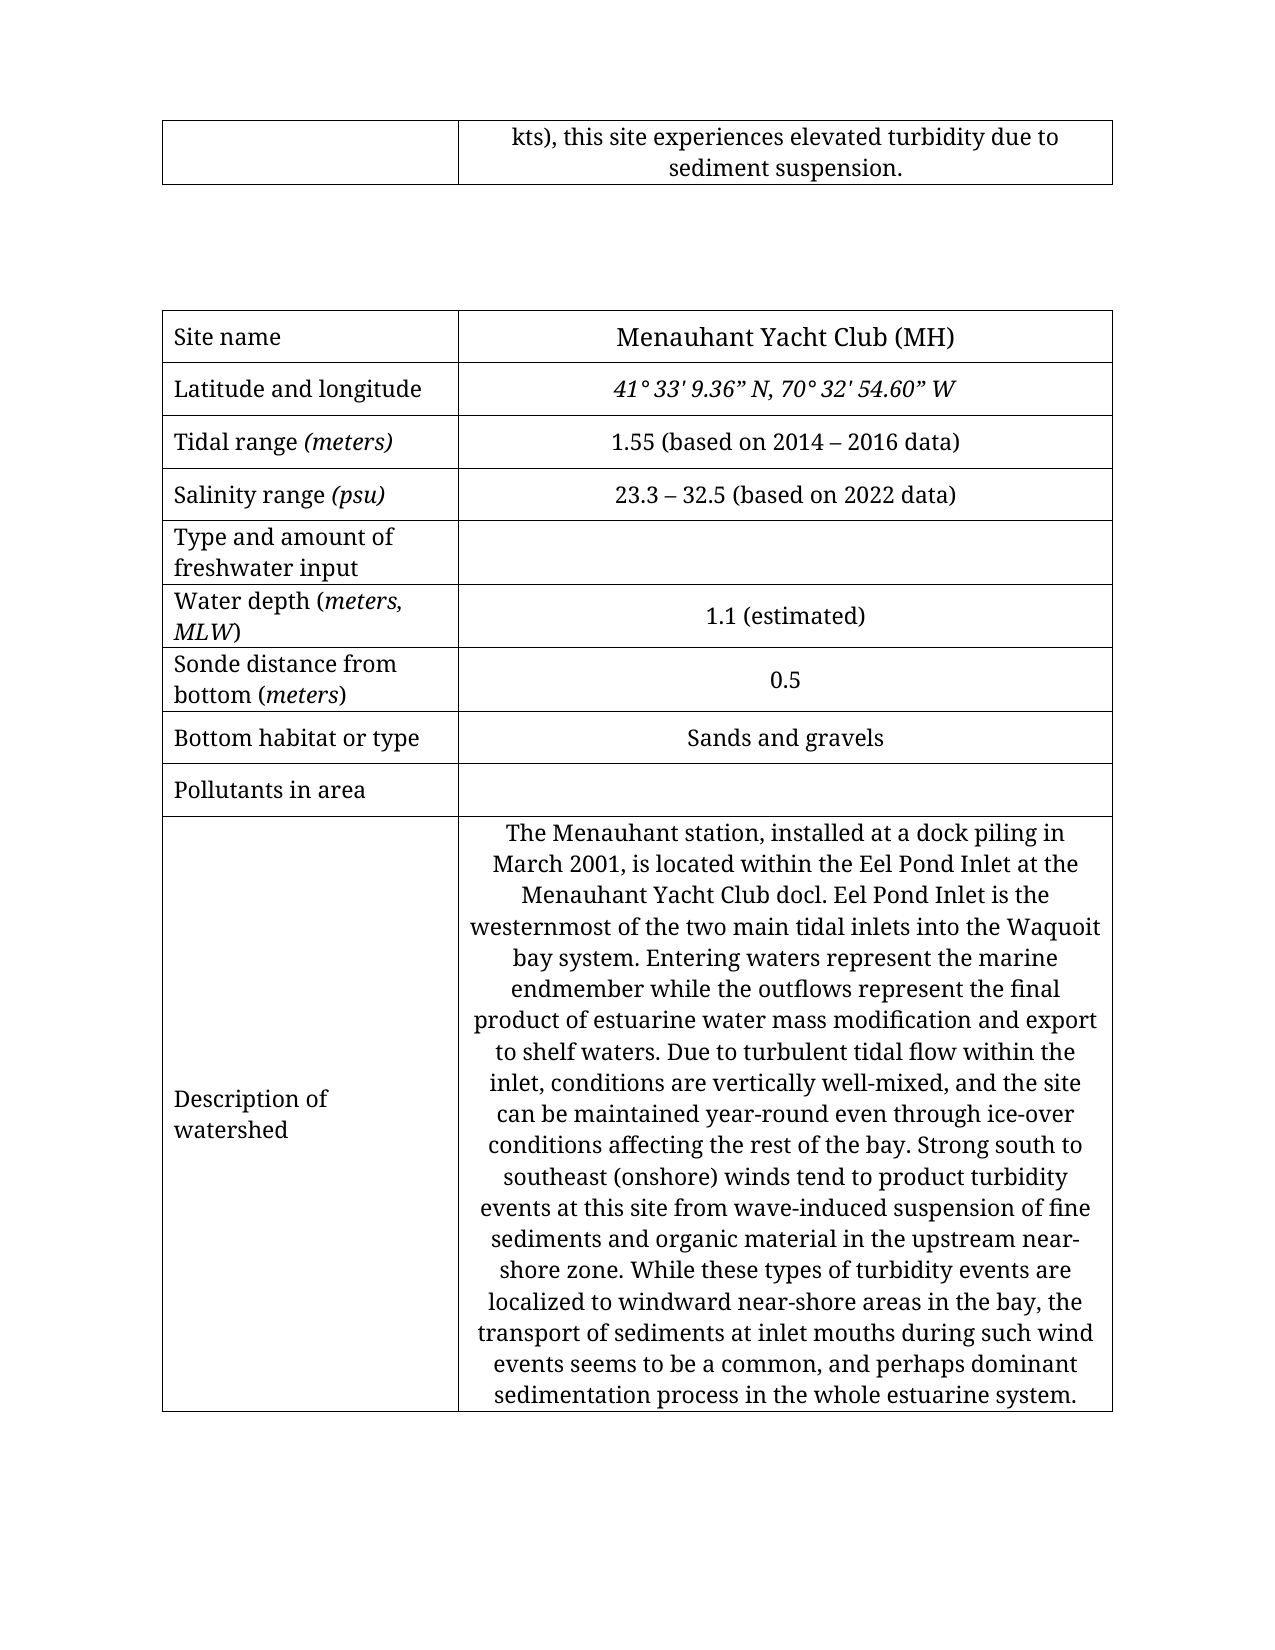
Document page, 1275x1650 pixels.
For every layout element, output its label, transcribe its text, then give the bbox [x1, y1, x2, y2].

table_header Site name [163, 311, 458, 362]
table_cell Sonde distance from bottom (meters) [163, 648, 458, 711]
table_cell The Menauhant station, installed at a dock piling in March 2001, is located within the Eel Pond Inlet at the Menauhant Yacht Club docl. Eel Pond Inlet is the westernmost of the two main tidal inlets into the Waquoit bay system. Entering waters represent the marine endmember while the outflows represent the final product of estuarine water mass modification and export to shelf waters. Due to turbulent tidal flow within the inlet, conditions are vertically well-mixed, and the site can be maintained year-round even through ice-over conditions affecting the rest of the bay. Strong south to southeast (onshore) winds tend to product turbidity events at this site from wave-induced suspension of fine sediments and organic material in the upstream near-shore zone. While these types of turbidity events are localized to windward near-shore areas in the bay, the transport of sediments at inlet mouths during such wind events seems to be a common, and perhaps dominant sedimentation process in the whole estuarine system. [459, 817, 1112, 1411]
table_cell Water depth (meters, MLW) [163, 585, 458, 647]
table_cell 41° 33' 9.36” N, 70° 32' 54.60” W [459, 363, 1112, 415]
table_cell 0.5 [459, 648, 1112, 711]
table_header Menauhant Yacht Club (MH) [459, 311, 1112, 362]
table_cell [459, 521, 1112, 583]
table_cell 1.55 (based on 2014 – 2016 data) [459, 416, 1112, 467]
table_cell Pollutants in area [163, 764, 458, 816]
table_cell Description of watershed [163, 817, 458, 1411]
table_cell [459, 764, 1112, 816]
table_cell Type and amount of freshwater input [163, 521, 458, 583]
table_cell 1.1 (estimated) [459, 585, 1112, 647]
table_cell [163, 121, 458, 183]
table_cell Bottom habitat or type [163, 712, 458, 763]
table_cell Latitude and longitude [163, 363, 458, 415]
table_cell Sands and gravels [459, 712, 1112, 763]
table_cell Salinity range (psu) [163, 469, 458, 520]
table_cell 23.3 – 32.5 (based on 2022 data) [459, 469, 1112, 520]
table_cell Tidal range (meters) [163, 416, 458, 467]
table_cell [459, 121, 1112, 183]
